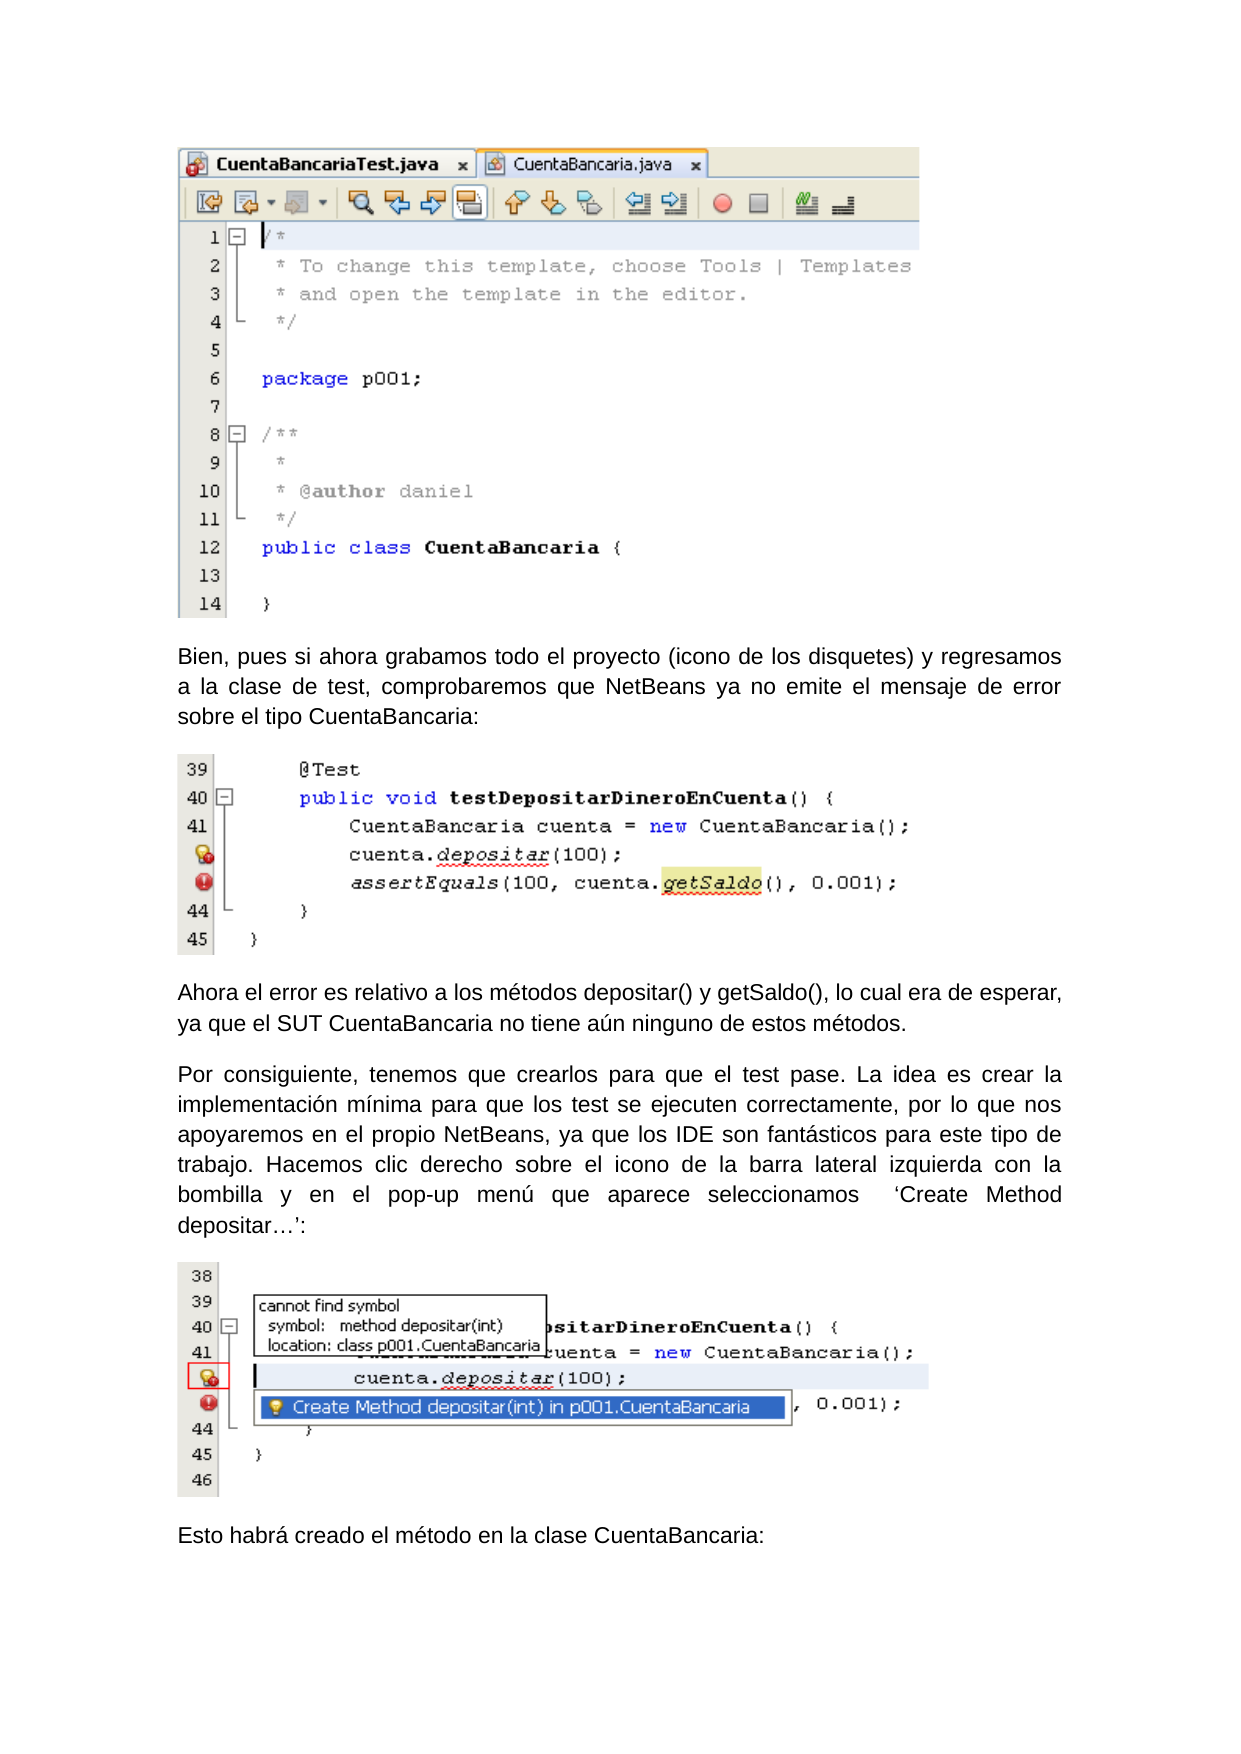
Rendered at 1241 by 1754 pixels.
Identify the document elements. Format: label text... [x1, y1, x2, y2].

text Esto habrá creado el método en la clase CuentaBancaria: [177, 1522, 1063, 1548]
picture [177, 1262, 929, 1497]
text Bien, pues si ahora grabamos todo el proyecto (icono de los disquetes) y regresamos a la clase de test, comprobaremos que NetBeans ya no emite el mensaje de error sobre el tipo CuentaBancaria: [177, 643, 1063, 729]
text Ahora el error es relativo a los métodos depositar() y getSaldo(), lo cual era de esperar, ya que el SUT CuentaBancaria no tiene aún ninguno de estos métodos. [177, 979, 1063, 1036]
picture [177, 754, 915, 955]
text Por consiguiente, tenemos que crearlos para que el test pase. La idea es crear la implementación mínima para que los test se ejecuten correctamente, por lo que nos apoyaremos en el propio NetBeans, ya que los IDE son fantásticos para este tipo de trabajo. Hacemos clic derecho sobre el icono de la barra lateral izquierda con la bombilla y en el pop-up menú que aparece seleccionamos ‘Create Method depositar…’: [177, 1061, 1063, 1238]
picture [177, 147, 920, 618]
